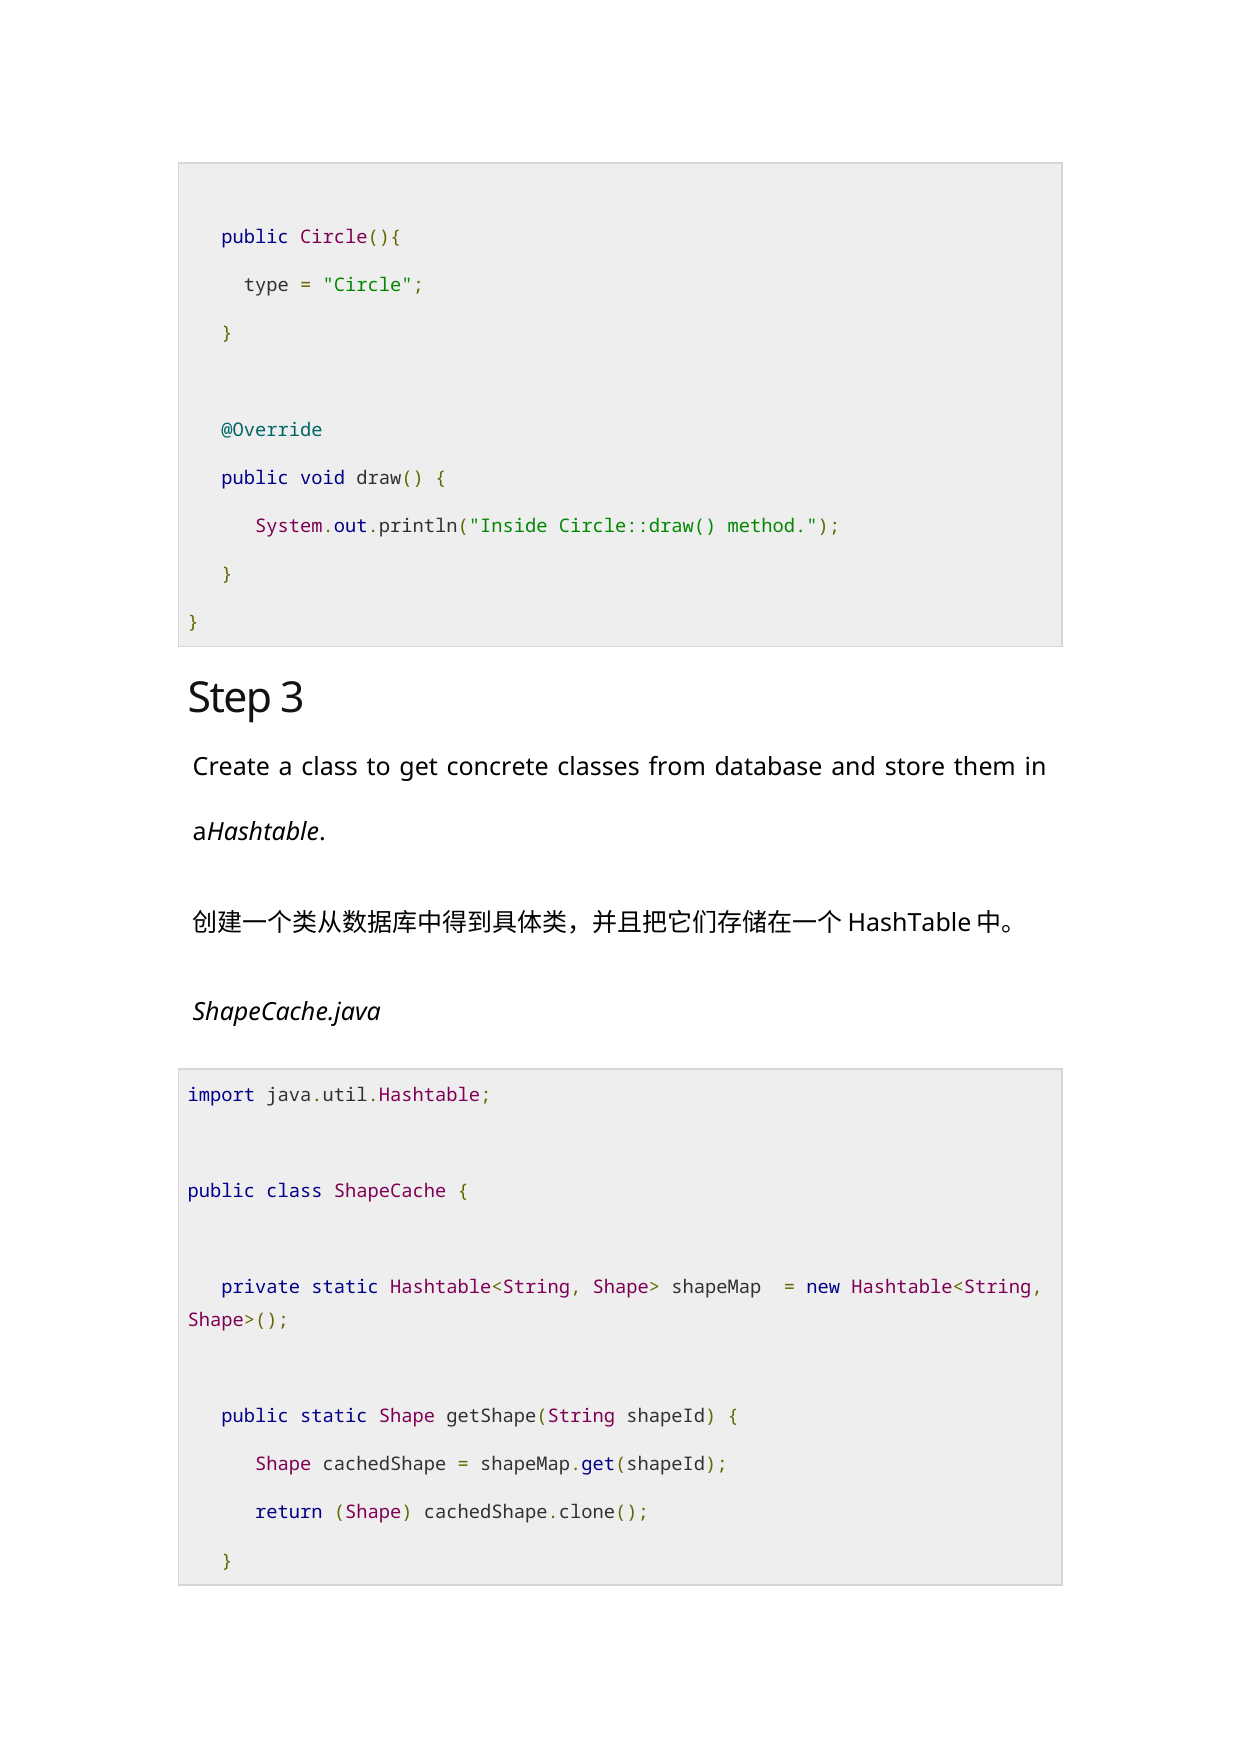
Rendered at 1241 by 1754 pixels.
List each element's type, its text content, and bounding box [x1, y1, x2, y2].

text public class ShapeCache { [179, 1164, 1061, 1207]
text } [179, 1534, 1061, 1584]
text 创建一个类从数据库中得到具体类，并且把它们存储在一个HashTable中。 [192, 888, 1048, 953]
text } [179, 306, 1061, 349]
text ShapeCache.java [192, 978, 1048, 1043]
text } [179, 547, 1061, 589]
text type = "Circle"; [179, 258, 1061, 301]
text public static Shape getShape(String shapeId) { [179, 1389, 1061, 1432]
text private static Hashtable<String, Shape> shapeMap = new Hashtable<String, Shape>(); [179, 1261, 1061, 1335]
text Shape cachedShape = shapeMap.get(shapeId); [179, 1437, 1061, 1480]
text } [179, 595, 1061, 646]
text return (Shape) cachedShape.clone(); [179, 1486, 1061, 1528]
text @Override [179, 403, 1061, 445]
text public Circle(){ [179, 210, 1061, 252]
text Create a class to get concrete classes from database and store them in aHashtable. [192, 733, 1048, 863]
text public void draw() { [179, 451, 1061, 493]
text System.out.println("Inside Circle::draw() method."); [179, 499, 1061, 541]
text Step 3 [187, 663, 1048, 728]
text import java.util.Hashtable; [179, 1070, 1061, 1110]
